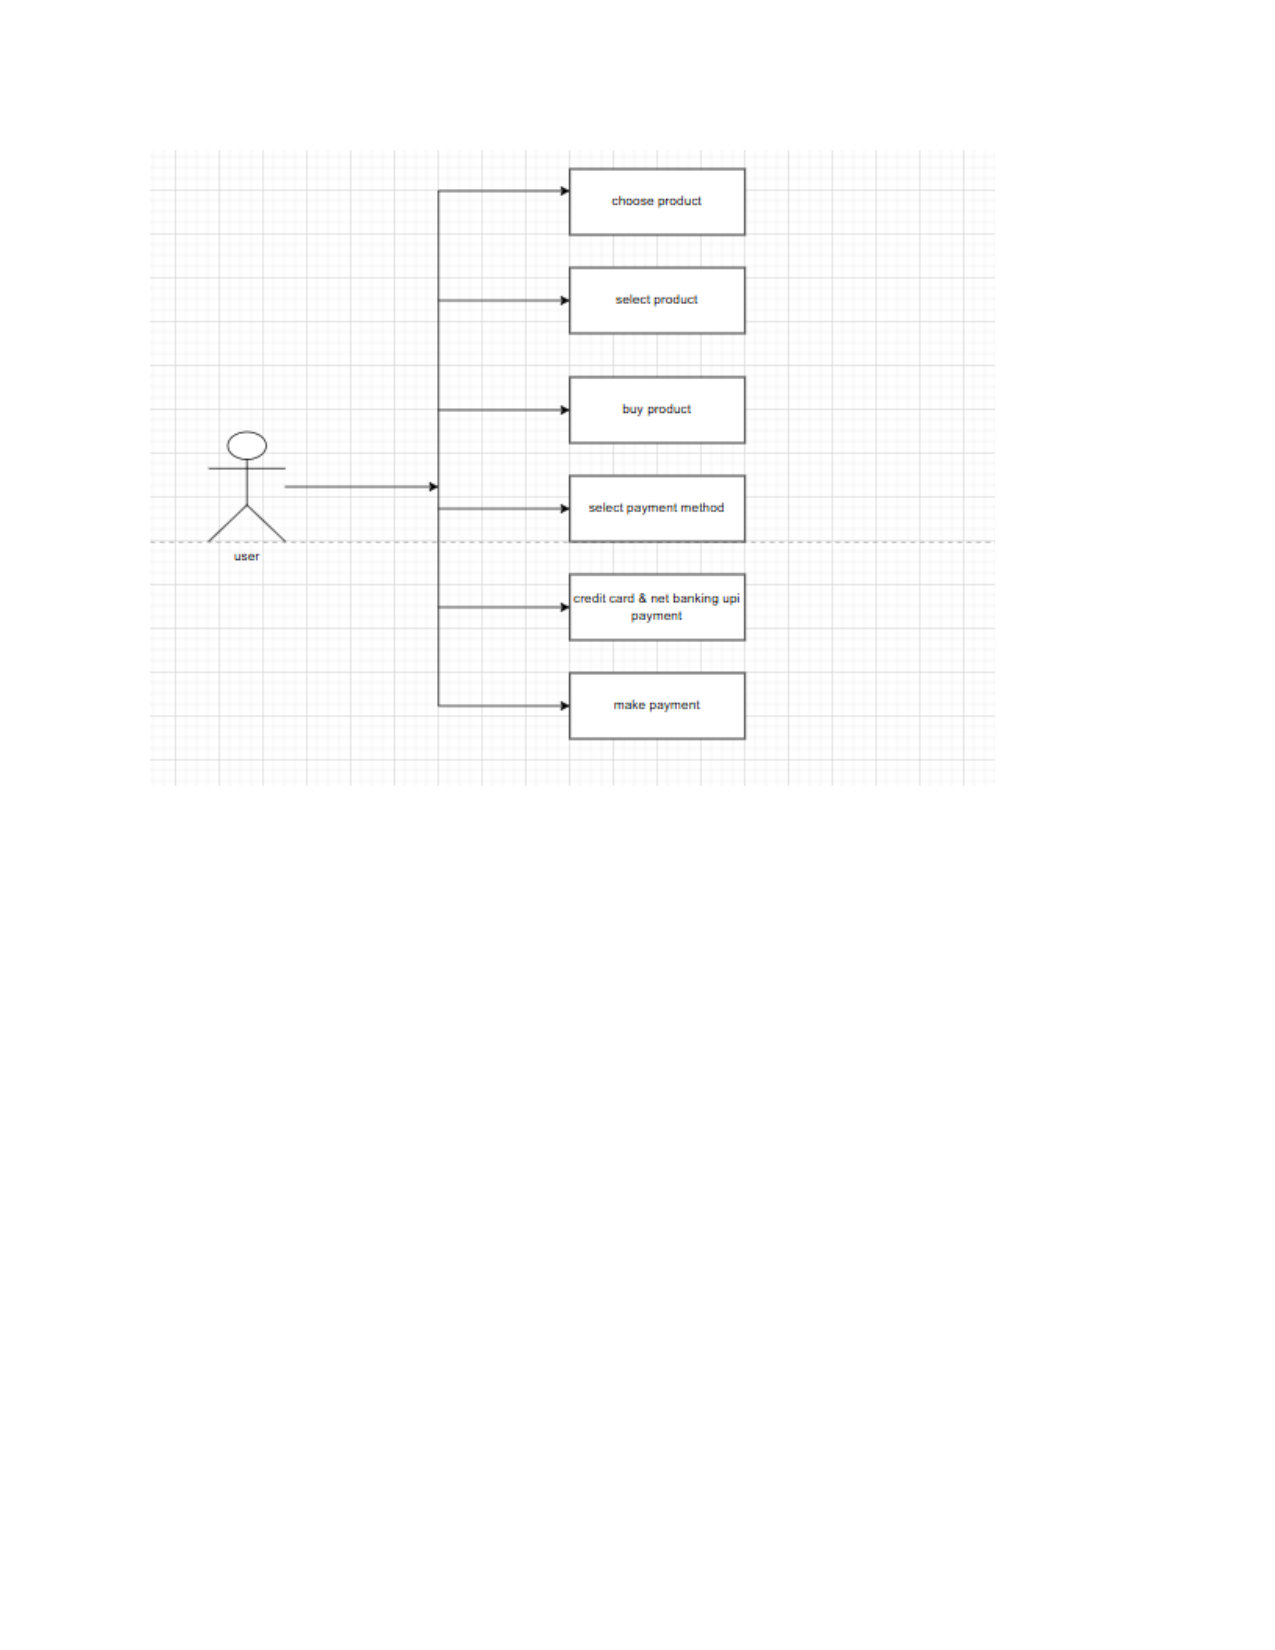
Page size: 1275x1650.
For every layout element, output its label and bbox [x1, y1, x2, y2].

picture [150, 150, 996, 786]
